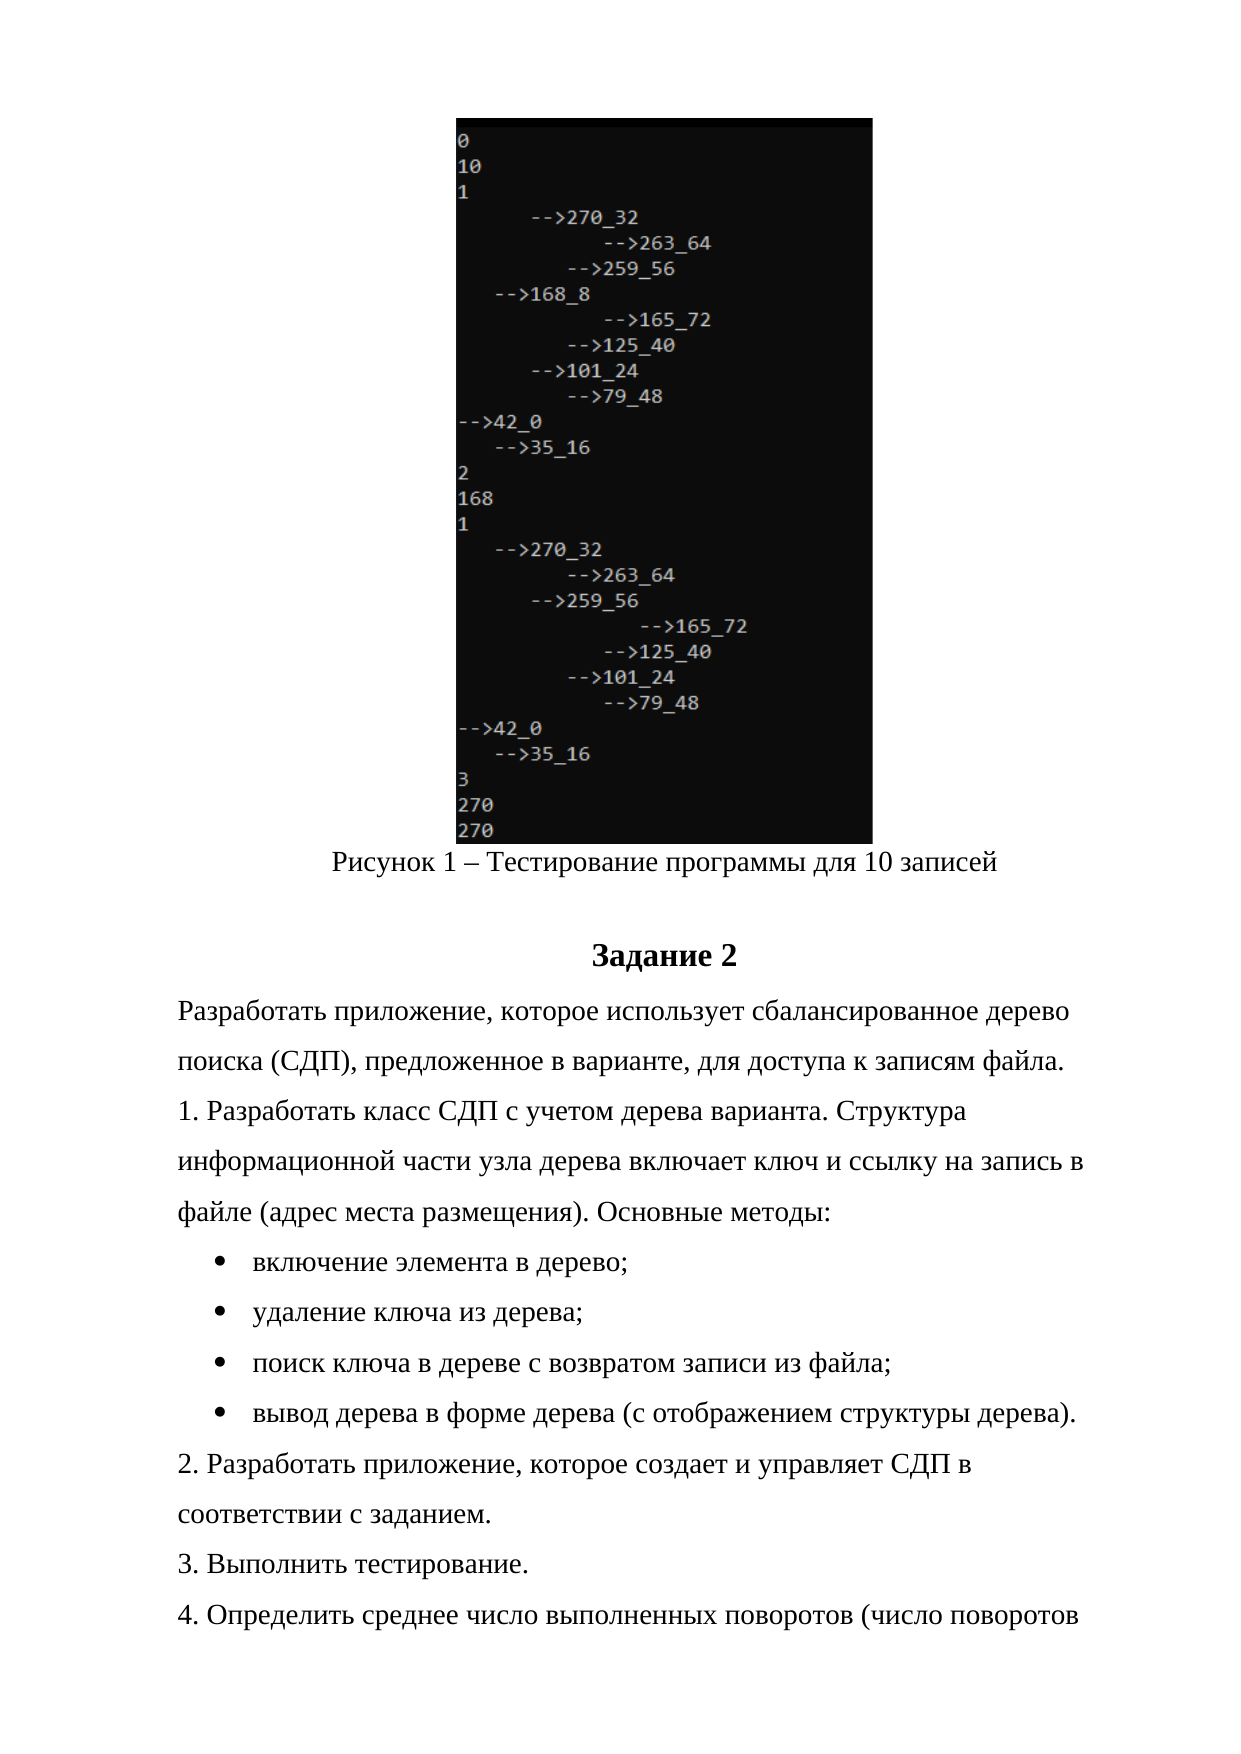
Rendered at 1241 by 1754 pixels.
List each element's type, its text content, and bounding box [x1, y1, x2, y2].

list поиск ключа в дереве с возвратом записи из файла; [215, 1345, 1152, 1379]
list вывод дерева в форме дерева (с отображением структуры дерева). [215, 1395, 1152, 1429]
text поиска (СДП), предложенное в варианте, для доступа к записям файла. [177, 1043, 1152, 1076]
text 2. Разработать приложение, которое создает и управляет СДП в [177, 1446, 1152, 1479]
text Рисунок 1 – Тестирование программы для 10 записей [177, 844, 1152, 877]
list удаление ключа из дерева; [215, 1294, 1152, 1328]
text Задание 2 [177, 935, 1152, 973]
text 3. Выполнить тестирование. [177, 1546, 1152, 1580]
text 4. Определить среднее число выполненных поворотов (число поворотов [177, 1597, 1152, 1630]
text Разработать приложение, которое использует сбалансированное дерево [177, 993, 1152, 1026]
text файле (адрес места размещения). Основные методы: [177, 1194, 1152, 1227]
picture [456, 118, 873, 844]
text информационной части узла дерева включает ключ и ссылку на запись в [177, 1143, 1152, 1177]
list включение элемента в дерево; [215, 1244, 1152, 1278]
text соответствии с заданием. [177, 1496, 1152, 1530]
text 1. Разработать класс СДП с учетом дерева варианта. Структура [177, 1093, 1152, 1127]
